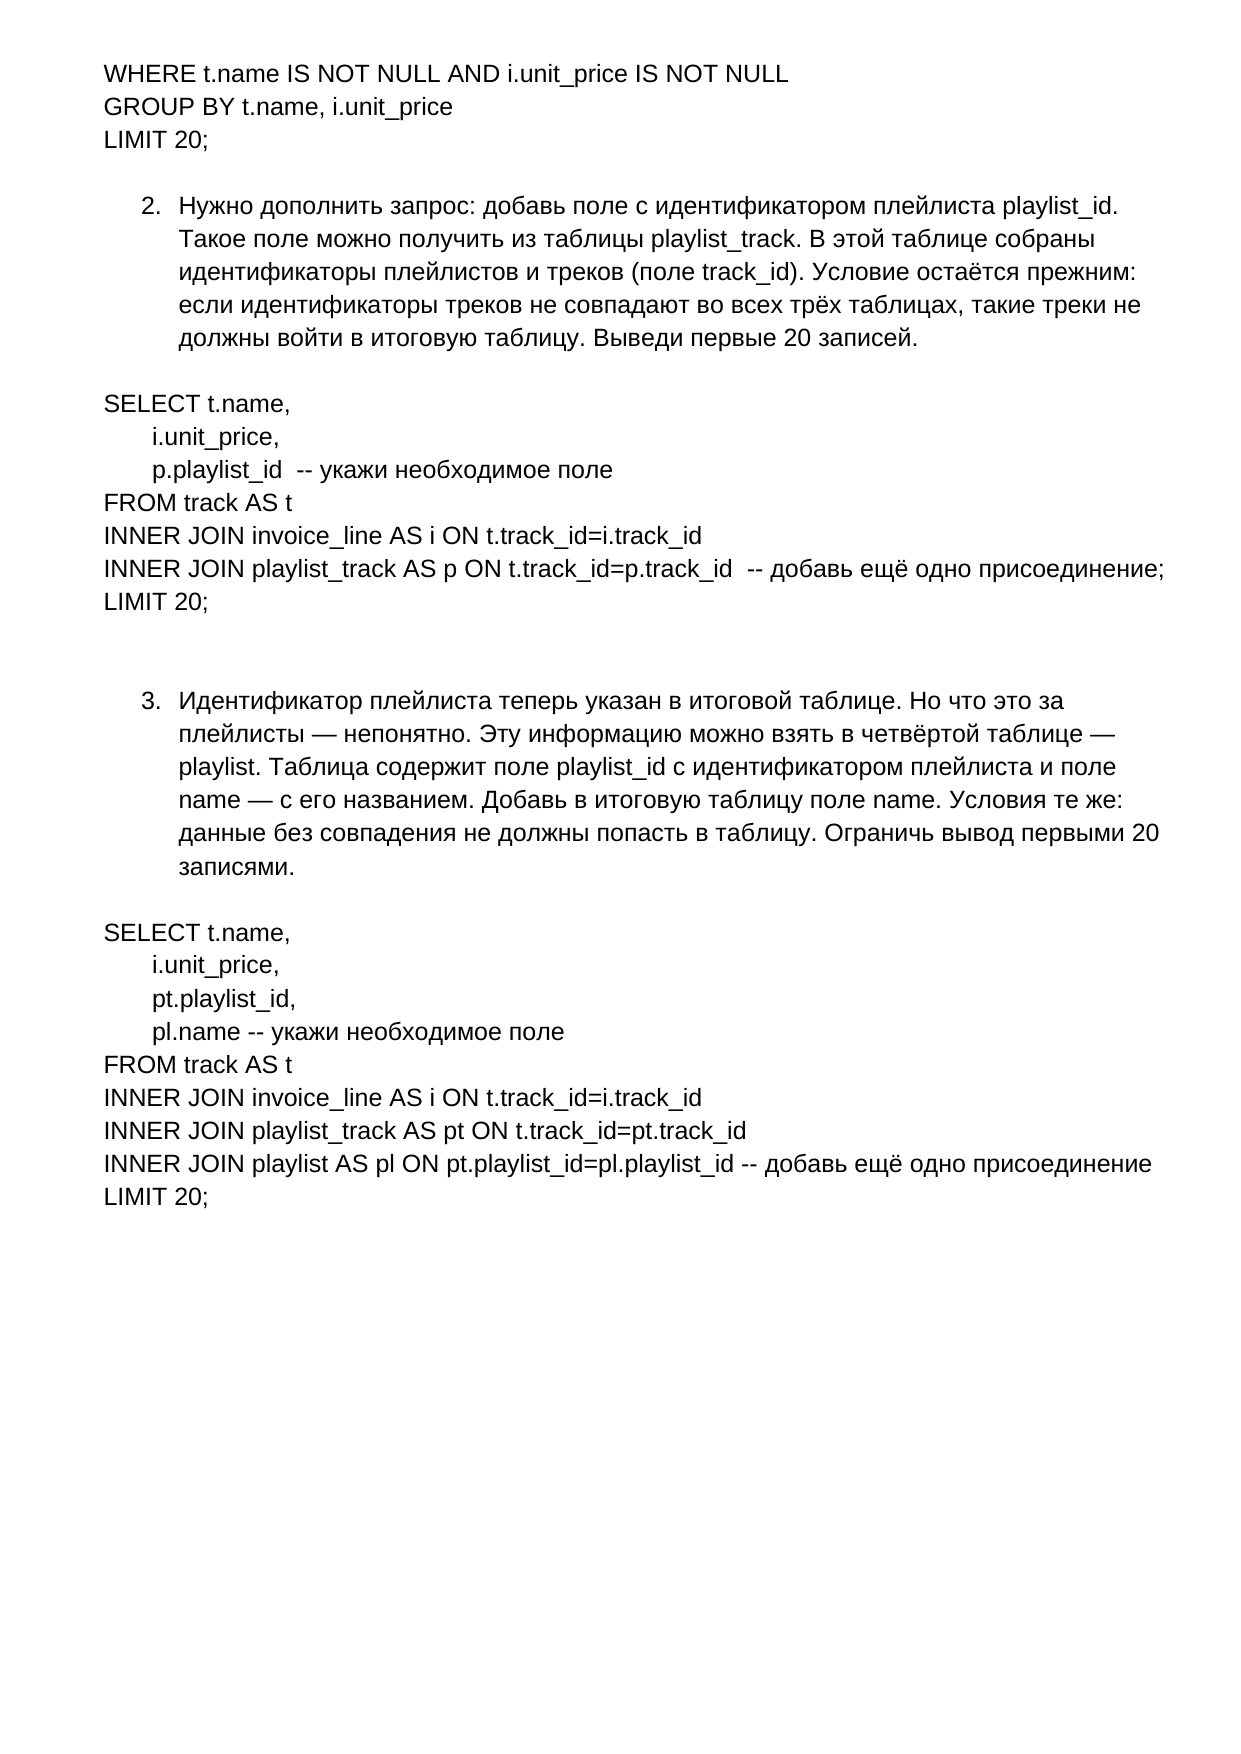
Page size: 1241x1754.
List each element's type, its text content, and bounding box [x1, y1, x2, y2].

text pt.playlist_id, [103, 983, 1166, 1012]
text INNER JOIN playlist_track AS p ON t.track_id=p.track_id -- добавь ещё одно присоединение; [103, 554, 1166, 583]
text p.playlist_id -- укажи необходимое поле [103, 455, 1166, 484]
text GROUP BY t.name, i.unit_price [103, 92, 1166, 121]
text INNER JOIN invoice_line AS i ON t.track_id=i.track_id [103, 1083, 1166, 1111]
text LIMIT 20; [103, 125, 1166, 154]
text INNER JOIN invoice_line AS i ON t.track_id=i.track_id [103, 521, 1166, 550]
list Нужно дополнить запрос: добавь поле с идентификатором плейлиста playlist_id. Такое поле можно получить из таблицы playlist_track. В этой таблице собраны идентификаторы плейлистов и треков (поле track_id). Условие остаётся прежним: если идентификаторы треков не совпадают во всех трёх таблицах, такие треки не должны войти в итоговую таблицу. Выведи первые 20 записей. [141, 191, 1166, 352]
text INNER JOIN playlist AS pl ON pt.playlist_id=pl.playlist_id -- добавь ещё одно присоединение [103, 1149, 1166, 1177]
text i.unit_price, [103, 951, 1166, 979]
text LIMIT 20; [103, 587, 1166, 616]
text FROM track AS t [103, 488, 1166, 517]
list Идентификатор плейлиста теперь указан в итоговой таблице. Но что это за плейлисты — непонятно. Эту информацию можно взять в четвёртой таблице — playlist. Таблица содержит поле playlist_id с идентификатором плейлиста и поле name — с его названием. Добавь в итоговую таблицу поле name. Условия те же: данные без совпадения не должны попасть в таблицу. Ограничь вывод первыми 20 записями. [141, 686, 1166, 880]
text FROM track AS t [103, 1049, 1166, 1078]
text INNER JOIN playlist_track AS pt ON t.track_id=pt.track_id [103, 1116, 1166, 1144]
text LIMIT 20; [103, 1182, 1166, 1210]
text SELECT t.name, [103, 389, 1166, 418]
text i.unit_price, [103, 422, 1166, 451]
text WHERE t.name IS NOT NULL AND i.unit_price IS NOT NULL [103, 59, 1166, 88]
text SELECT t.name, [103, 917, 1166, 946]
text pl.name -- укажи необходимое поле [103, 1017, 1166, 1045]
